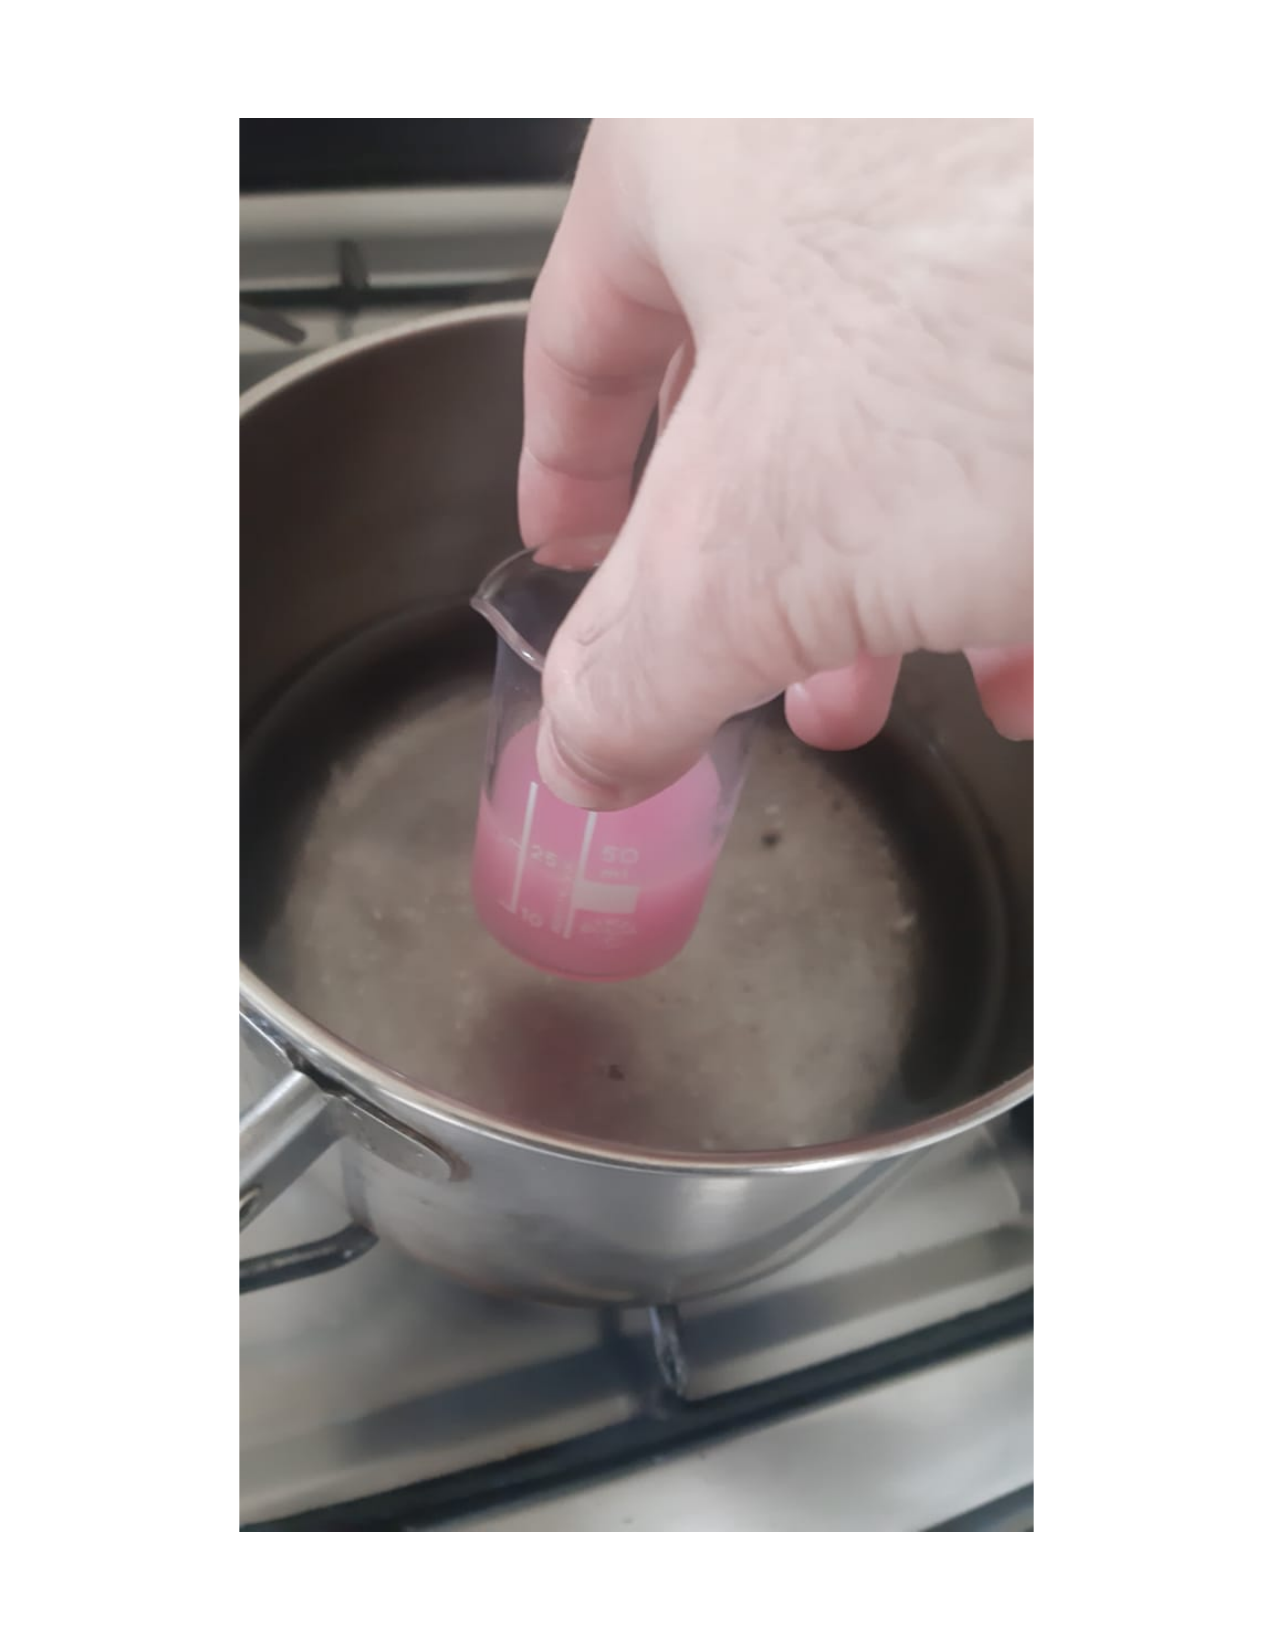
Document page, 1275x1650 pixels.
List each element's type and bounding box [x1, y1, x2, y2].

picture [239, 118, 1034, 1532]
